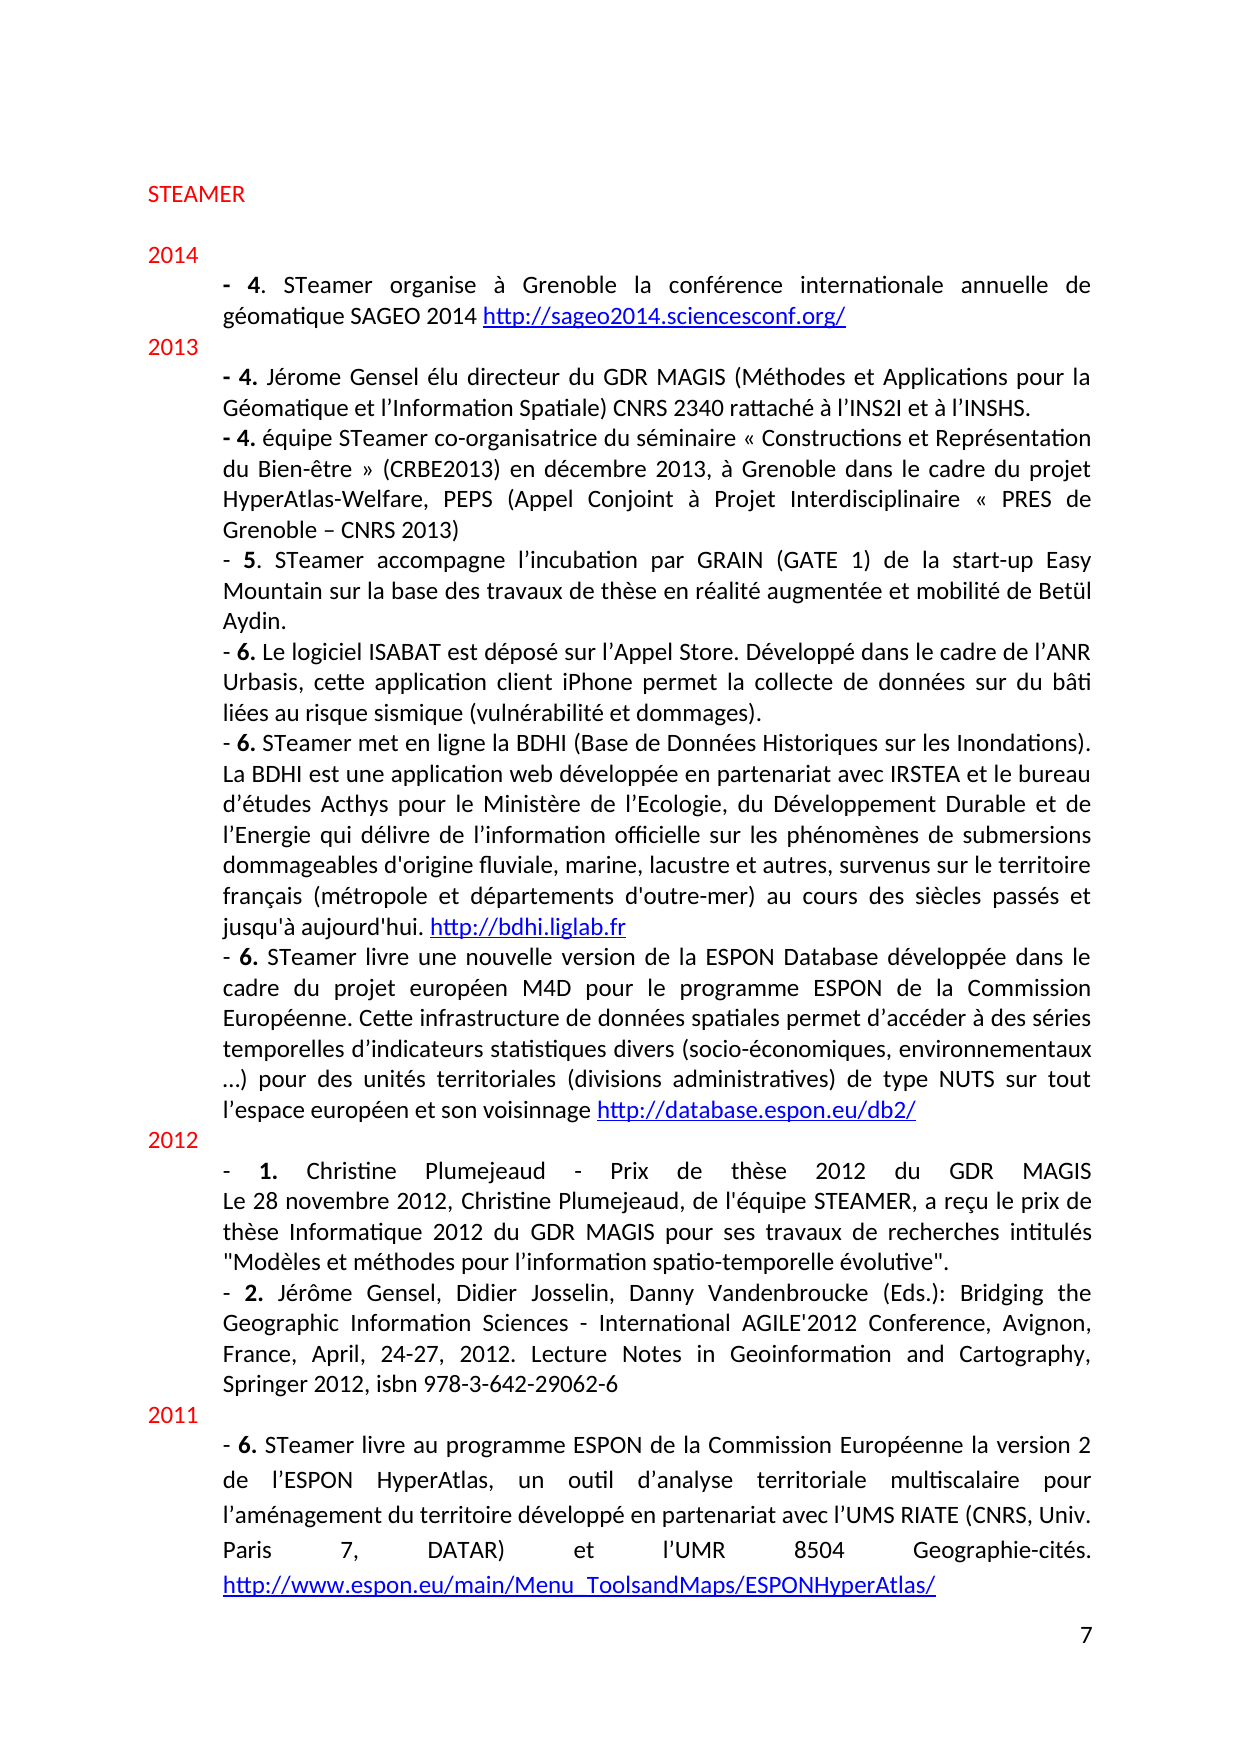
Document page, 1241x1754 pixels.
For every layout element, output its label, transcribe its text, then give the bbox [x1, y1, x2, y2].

text 2011 [148, 1399, 1093, 1429]
text STEAMER [148, 178, 1093, 209]
list - 1. Christine Plumejeaud - Prix de thèse 2012 du GDR MAGIS Le 28 novembre 2012, Christine Plumejeaud, de l'équipe STEAMER, a reçu le prix de thèse Informatique 2012 du GDR MAGIS pour ses travaux de recherches intitulés "Modèles et méthodes pour l’information spatio-temporelle évolutive". [223, 1155, 1093, 1277]
list - 6. STeamer livre une nouvelle version de la ESPON Database développée dans le cadre du projet européen M4D pour le programme ESPON de la Commission Européenne. Cette infrastructure de données spatiales permet d’accéder à des séries temporelles d’indicateurs statistiques divers (socio-économiques, environnementaux …) pour des unités territoriales (divisions administratives) de type NUTS sur tout l’espace européen et son voisinnage http://database.espon.eu/db2/ [223, 941, 1093, 1124]
list - 6. STeamer met en ligne la BDHI (Base de Données Historiques sur les Inondations). La BDHI est une application web développée en partenariat avec IRSTEA et le bureau d’études Acthys pour le Ministère de l’Ecologie, du Développement Durable et de l’Energie qui délivre de l’information officielle sur les phénomènes de submersions dommageables d'origine fluviale, marine, lacustre et autres, survenus sur le territoire français (métropole et départements d'outre-mer) au cours des siècles passés et jusqu'à aujourd'hui. http://bdhi.liglab.fr [223, 727, 1093, 941]
list - 2. Jérôme Gensel, Didier Josselin, Danny Vandenbroucke (Eds.): Bridging the Geographic Information Sciences - International AGILE'2012 Conference, Avignon, France, April, 24-27, 2012. Lecture Notes in Geoinformation and Cartography, Springer 2012, isbn 978-3-642-29062-6 [223, 1277, 1093, 1399]
text 2014 [148, 239, 1093, 270]
list - 5. STeamer accompagne l’incubation par GRAIN (GATE 1) de la start-up Easy Mountain sur la base des travaux de thèse en réalité augmentée et mobilité de Betül Aydin. [223, 544, 1093, 636]
list - 6. STeamer livre au programme ESPON de la Commission Européenne la version 2 de l’ESPON HyperAtlas, un outil d’analyse territoriale multiscalaire pour l’aménagement du territoire développé en partenariat avec l’UMS RIATE (CNRS, Univ. Paris 7, DATAR) et l’UMR 8504 Geographie-cités. http://www.espon.eu/main/Menu_ToolsandMaps/ESPONHyperAtlas/ [223, 1429, 1093, 1600]
list - 4. STeamer organise à Grenoble la conférence internationale annuelle de géomatique SAGEO 2014 http://sageo2014.sciencesconf.org/ [223, 270, 1093, 331]
list - 6. Le logiciel ISABAT est déposé sur l’Appel Store. Développé dans le cadre de l’ANR Urbasis, cette application client iPhone permet la collecte de données sur du bâti liées au risque sismique (vulnérabilité et dommages). [223, 636, 1093, 727]
list - 4. Jérome Gensel élu directeur du GDR MAGIS (Méthodes et Applications pour la Géomatique et l’Information Spatiale) CNRS 2340 rattaché à l’INS2I et à l’INSHS. [223, 361, 1093, 422]
text 2013 [148, 331, 1093, 361]
text 2012 [148, 1124, 1093, 1155]
list - 4. équipe STeamer co-organisatrice du séminaire « Constructions et Représentation du Bien-être » (CRBE2013) en décembre 2013, à Grenoble dans le cadre du projet HyperAtlas-Welfare, PEPS (Appel Conjoint à Projet Interdisciplinaire « PRES de Grenoble – CNRS 2013) [223, 422, 1093, 544]
